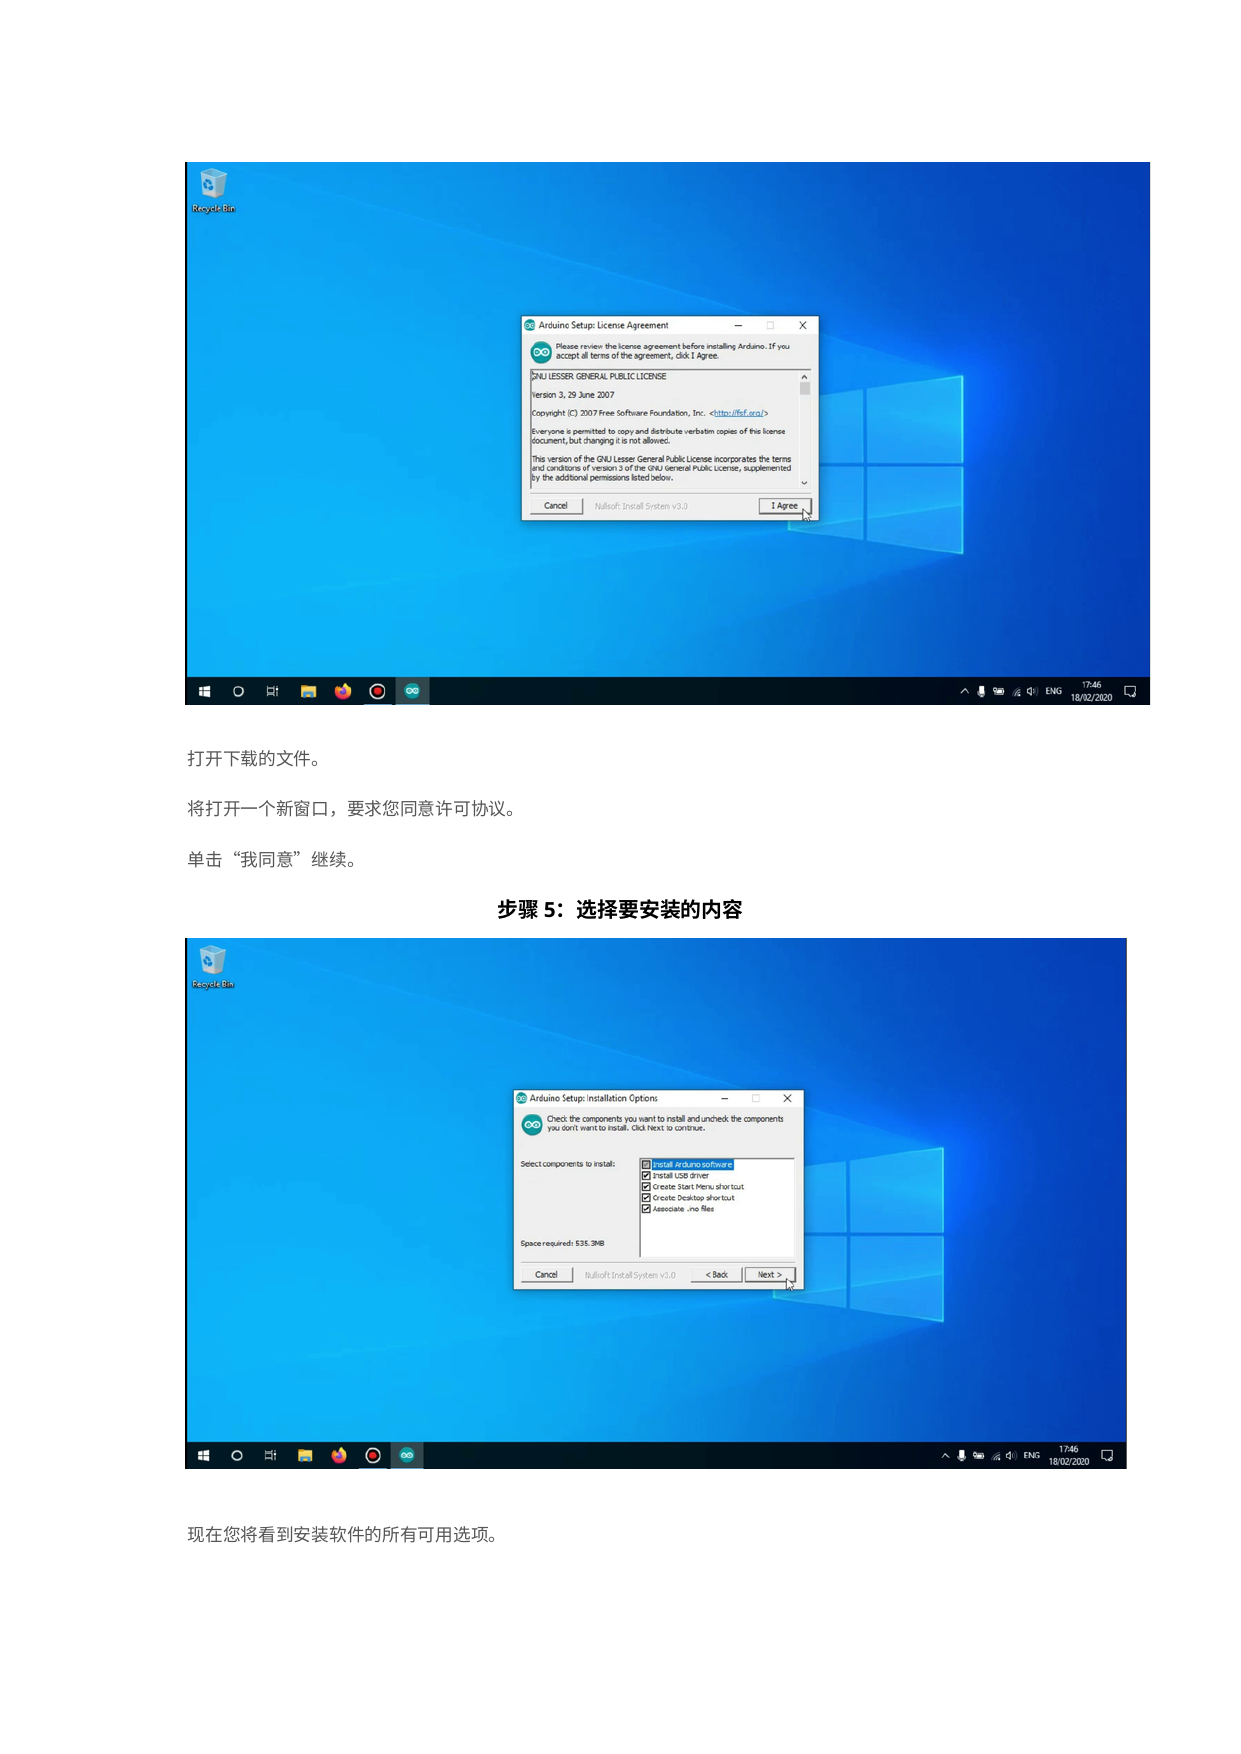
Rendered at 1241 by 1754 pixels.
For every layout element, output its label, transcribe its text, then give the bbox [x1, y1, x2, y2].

picture [185, 162, 1150, 705]
text 将打开一个新窗口，要求您同意许可协议。 [187, 792, 1053, 824]
text 打开下载的文件。 [187, 741, 1053, 774]
subtitle 步骤 5：选择要安装的内容 [187, 893, 1053, 925]
picture [185, 938, 1127, 1469]
text 现在您将看到安装软件的所有可用选项。 [187, 1518, 1053, 1550]
text 单击“我同意”继续。 [187, 842, 1053, 875]
